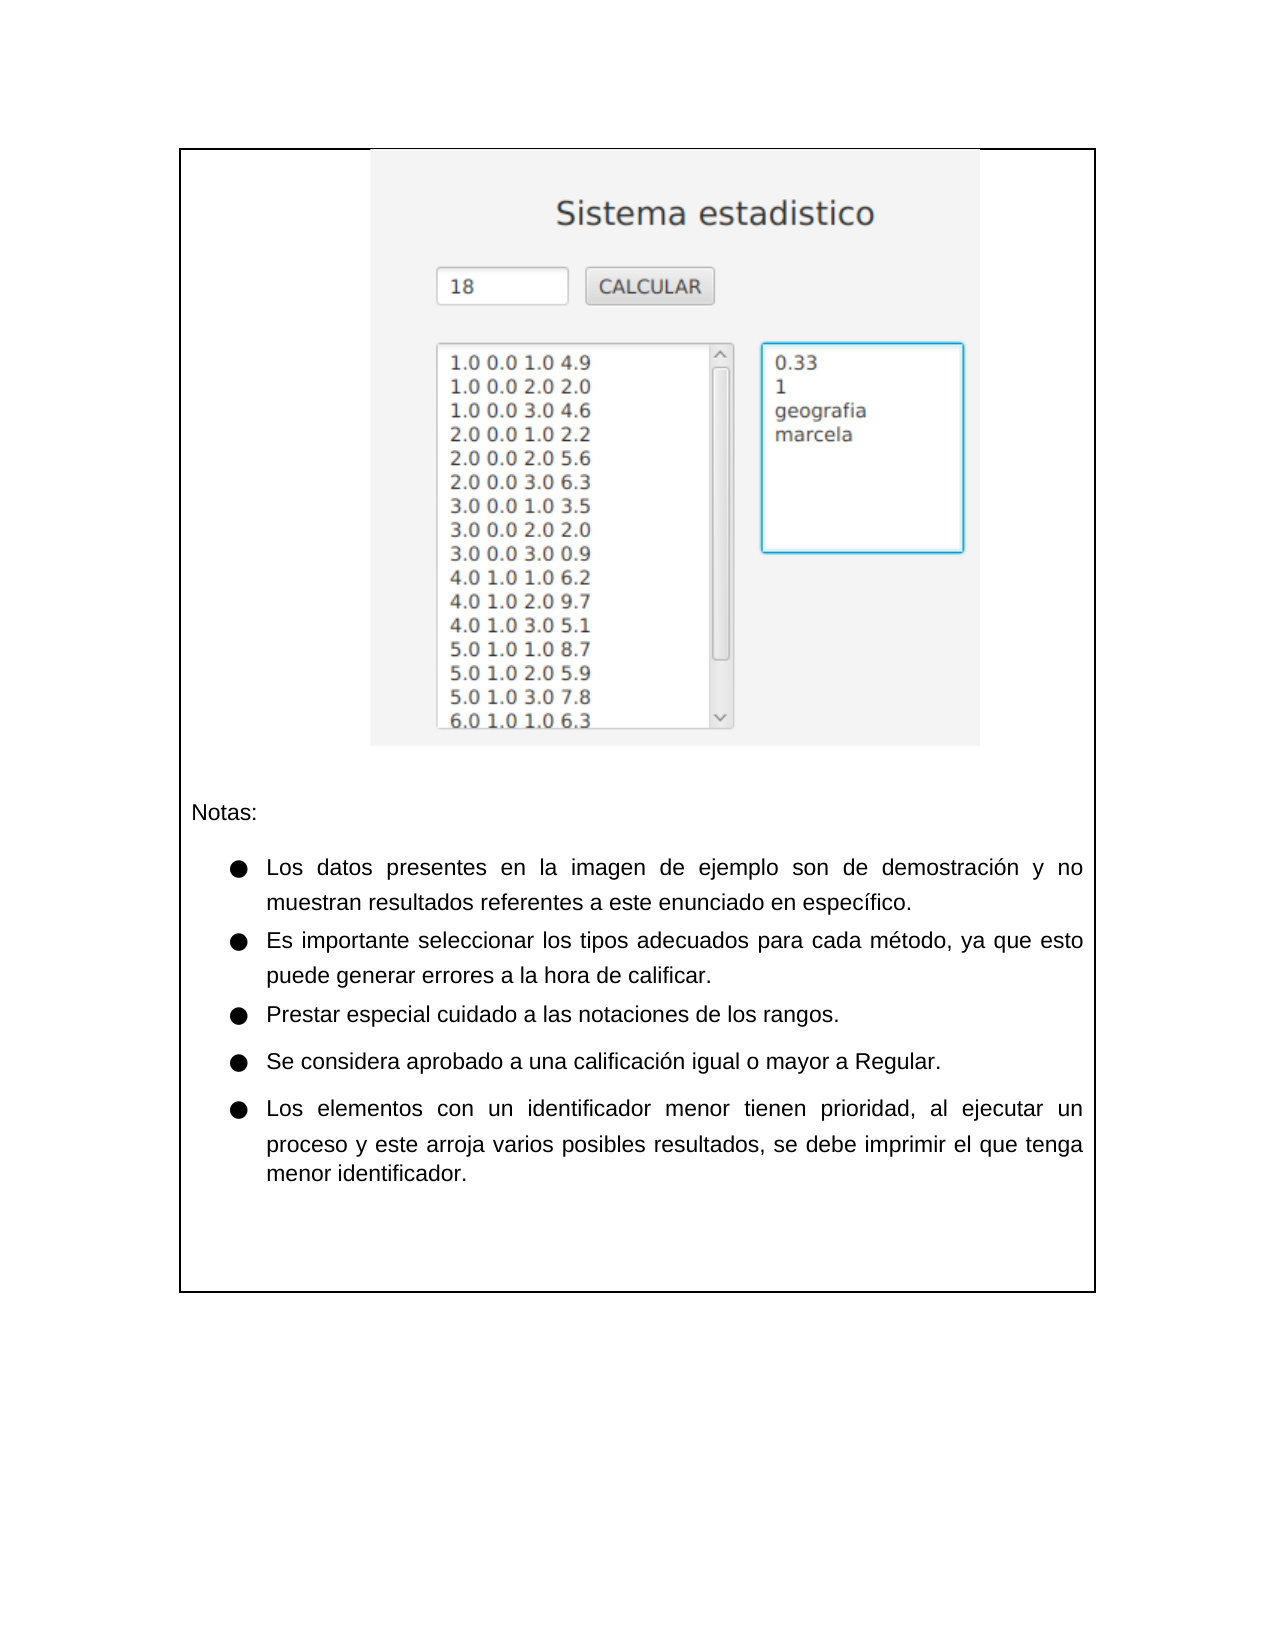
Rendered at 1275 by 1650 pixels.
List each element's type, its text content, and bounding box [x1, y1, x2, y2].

picture [370, 149, 980, 746]
table_cell Una escuela primaria desea implementar un sistema estadístico de clasificación de notas de los exámenes de sus estudiantes. La escuela utiliza un sistema de notas basado en números que van desde el 0 hasta el 5, con diferentes rangos con labels que enfatizan el desempeño de los estudiantes. El sistema debe generar datos estadísticos que puedan ayudar a los profesores a identificar grupos o estudiantes con dificultades. Actualmente se cuenta con la información de las calificaciones de los exámenes para cada uno de los estudiantes de la clase F, el sistema debe generar los datos estadísticos a partir de los siguiente información: Las calificaciones en la escuela se asignan con la siguiente escala de rangos: El algoritmo debe ser capaz de responder a las siguientes preguntas: ¿Cuántos exámenes tienen una calificación menor a la del promedio del grupo? ¿Qué porcentaje de los exámenes fueron Regulares? ¿Qué género tiene un mejor desempeño promedio? ¿Cuál es el estudiante con el mejor desempeño para la materia informática? EJEMPLO Para facilitar el proceso de ingreso y manipulación de los datos, los valores de tipo string se les asignará un identificador numérico único por categorías: Otro aspecto importante es el formato de entrada de los datos, la primera línea de la entrada se trata del número de registros que se deben leer. Las líneas de los registros tienen un formato de tabla, el orden de las columnas es: nombre, género, materia y calificación, las columnas están separadas por un espacio. Se recomienda copiar y pegar este ejemplo en la terminal para realizar pruebas. FASE 5 Para esta fase del proyecto se aprovechara lo anteriormente construido en la fase 3: Sistema de calificación por GUI: Anteriormente se solicitó la construcción de 2 clases GradingSystem y SchoolGradingSystem, ahora se va a extender la aplicación de programación orientada a objetos en el proyecto : Se debe crear una clase llamada Student, esta clase tiene como objetivo representar un objeto estudiante dentro del proyecto, las características de esta clase son las siguientes. Esta clase debe contener la información correspondiente a un estudiante: Nombre, Género, lista de las calificaciones correspondientes a ese estudiante las cuales están asociadas a una asignatura en específico. Se debe hacer uso del constructor de la clase para recibir los parámetros de la información del estudiante(los mencionados anteriormente). Las clases anteriormente construidas GradingSystem y SchoolGradingSystem deben hacer uso de la clase Student, esto significa que los métodos deben hacer uso de los objetos tipo Student y no de la estructura de datos que anteriormente se había usado para almacenar los datos. La interfaz gráfica puede ser reutilizada y actualizada para hacer uso de los nuevos cambios en la estructura de clases. Se debe realizar un diagrama de clases UML del proyecto. Para este proyecto no se requiere el uso de una base de datos. Notas: Los datos presentes en la imagen de ejemplo son de demostración y no muestran resultados referentes a este enunciado en específico. Es importante seleccionar los tipos adecuados para cada método, ya que esto puede generar errores a la hora de calificar. Prestar especial cuidado a las notaciones de los rangos. Se considera aprobado a una calificación igual o mayor a Regular. Los elementos con un identificador menor tienen prioridad, al ejecutar un proceso y este arroja varios posibles resultados, se debe imprimir el que tenga menor identificador. [181, 150, 1094, 1291]
